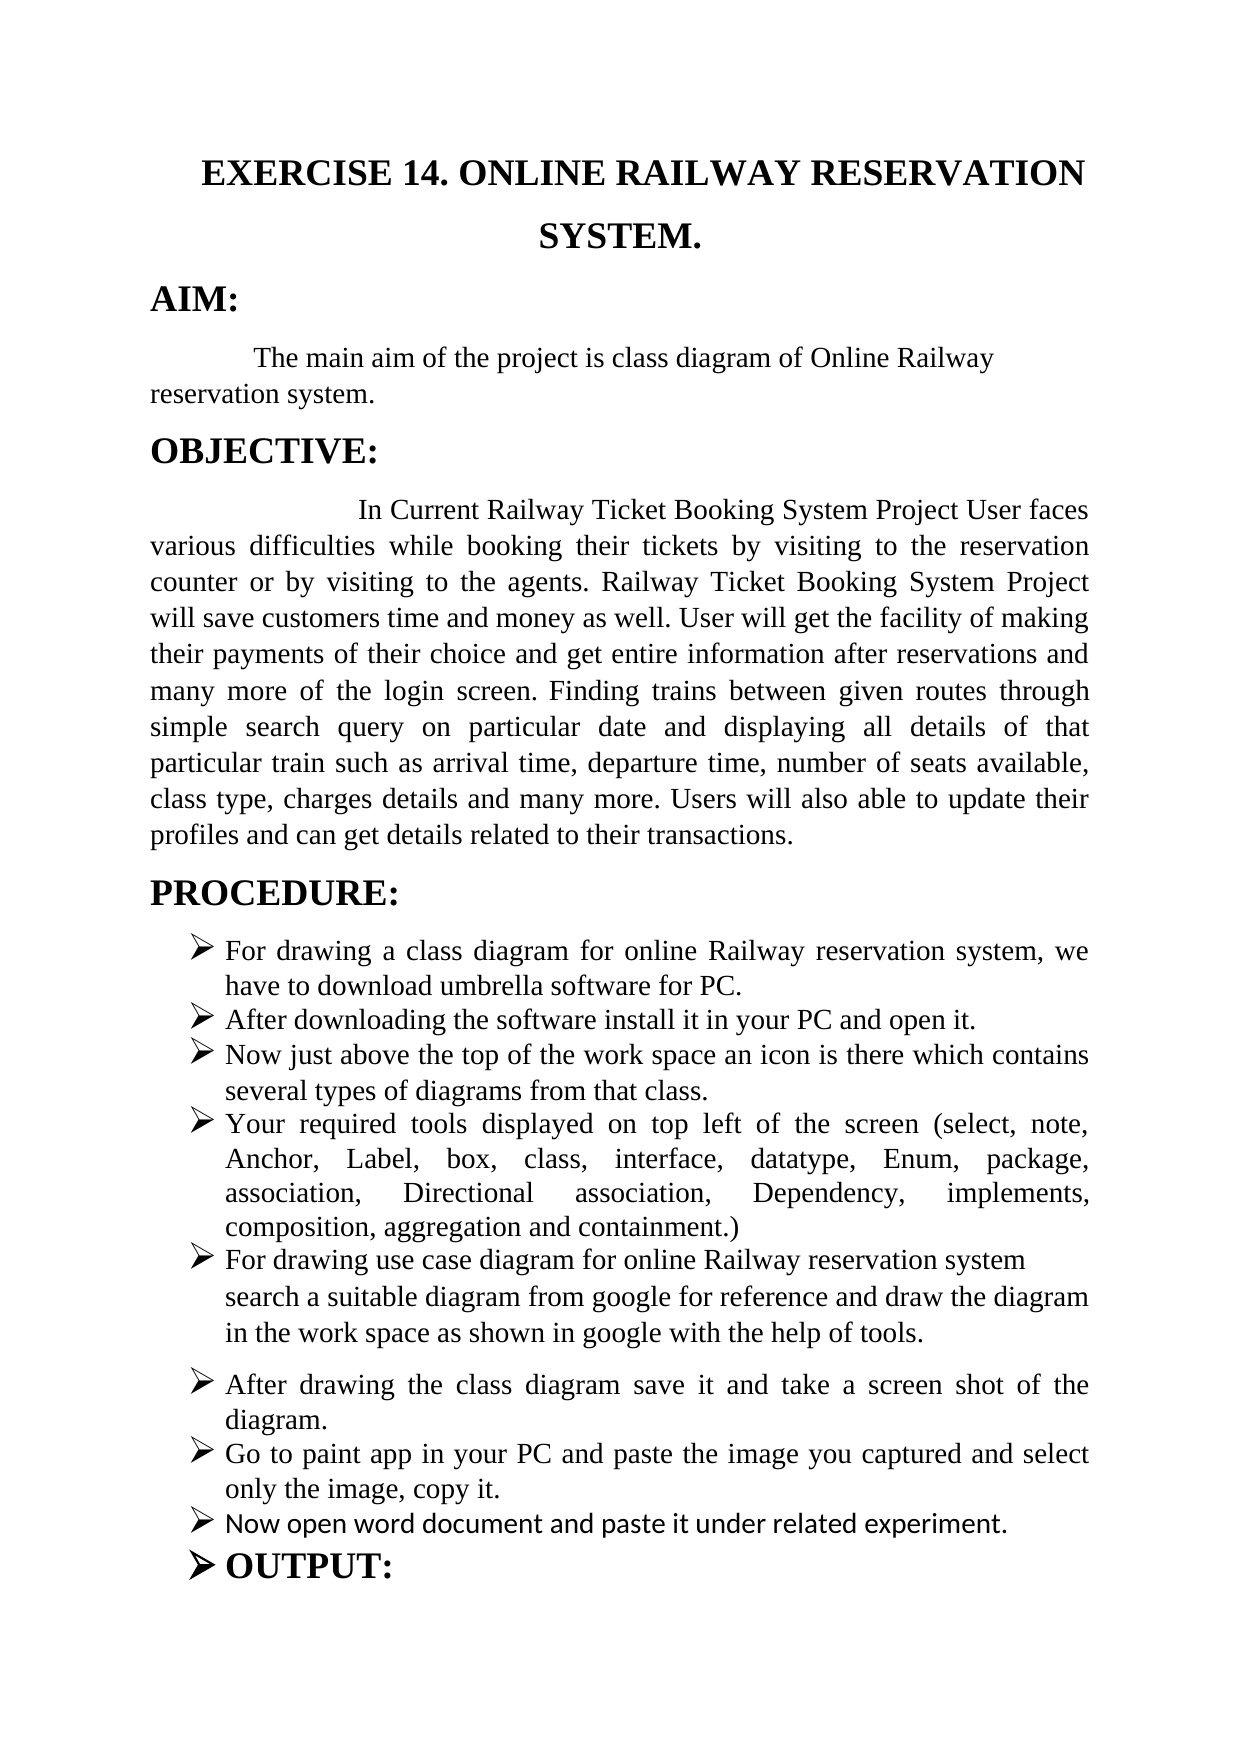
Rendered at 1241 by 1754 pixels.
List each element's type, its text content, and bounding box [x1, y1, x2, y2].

list Go to paint app in your PC and paste the image you captured and select only the image, copy it. [187, 1436, 1090, 1505]
list For drawing a class diagram for online Railway reservation system, we have to download umbrella software for PC. [187, 933, 1090, 1002]
text In Current Railway Ticket Booking System Project User faces various difficulties while booking their tickets by visiting to the reservation counter or by visiting to the agents. Railway Ticket Booking System Project will save customers time and money as well. User will get the facility of making their payments of their choice and get entire information after reservations and many more of the login screen. Finding trains between given routes through simple search query on particular date and displaying all details of that particular train such as arrival time, departure time, number of seats available, class type, charges details and many more. Users will also able to update their profiles and can get details related to their transactions. [150, 492, 1090, 851]
list After downloading the software install it in your PC and open it. [187, 1002, 1090, 1037]
text SYSTEM. [150, 213, 1090, 256]
list OUTPUT: [187, 1543, 1090, 1586]
text AIM: [150, 276, 1090, 319]
list Your required tools displayed on top left of the screen (select, note, Anchor, Label, box, class, interface, datatype, Enum, package, association, Directional association, Dependency, implements, composition, aggregation and containment.) [187, 1106, 1090, 1242]
text EXERCISE 14. ONLINE RAILWAY RESERVATION [150, 150, 1090, 193]
list Now open word document and paste it under related experiment. [187, 1505, 1090, 1541]
text PROCEDURE: [150, 870, 1090, 913]
text OBJECTIVE: [150, 429, 1090, 472]
list For drawing use case diagram for online Railway reservation system search a suitable diagram from google for reference and draw the diagram in the work space as shown in google with the help of tools. [187, 1242, 1090, 1348]
list Now just above the top of the work space an icon is there which contains several types of diagrams from that class. [187, 1037, 1090, 1106]
list After drawing the class diagram save it and take a screen shot of the diagram. [187, 1367, 1090, 1436]
text The main aim of the project is class diagram of Online Railway reservation system. [150, 340, 1090, 409]
